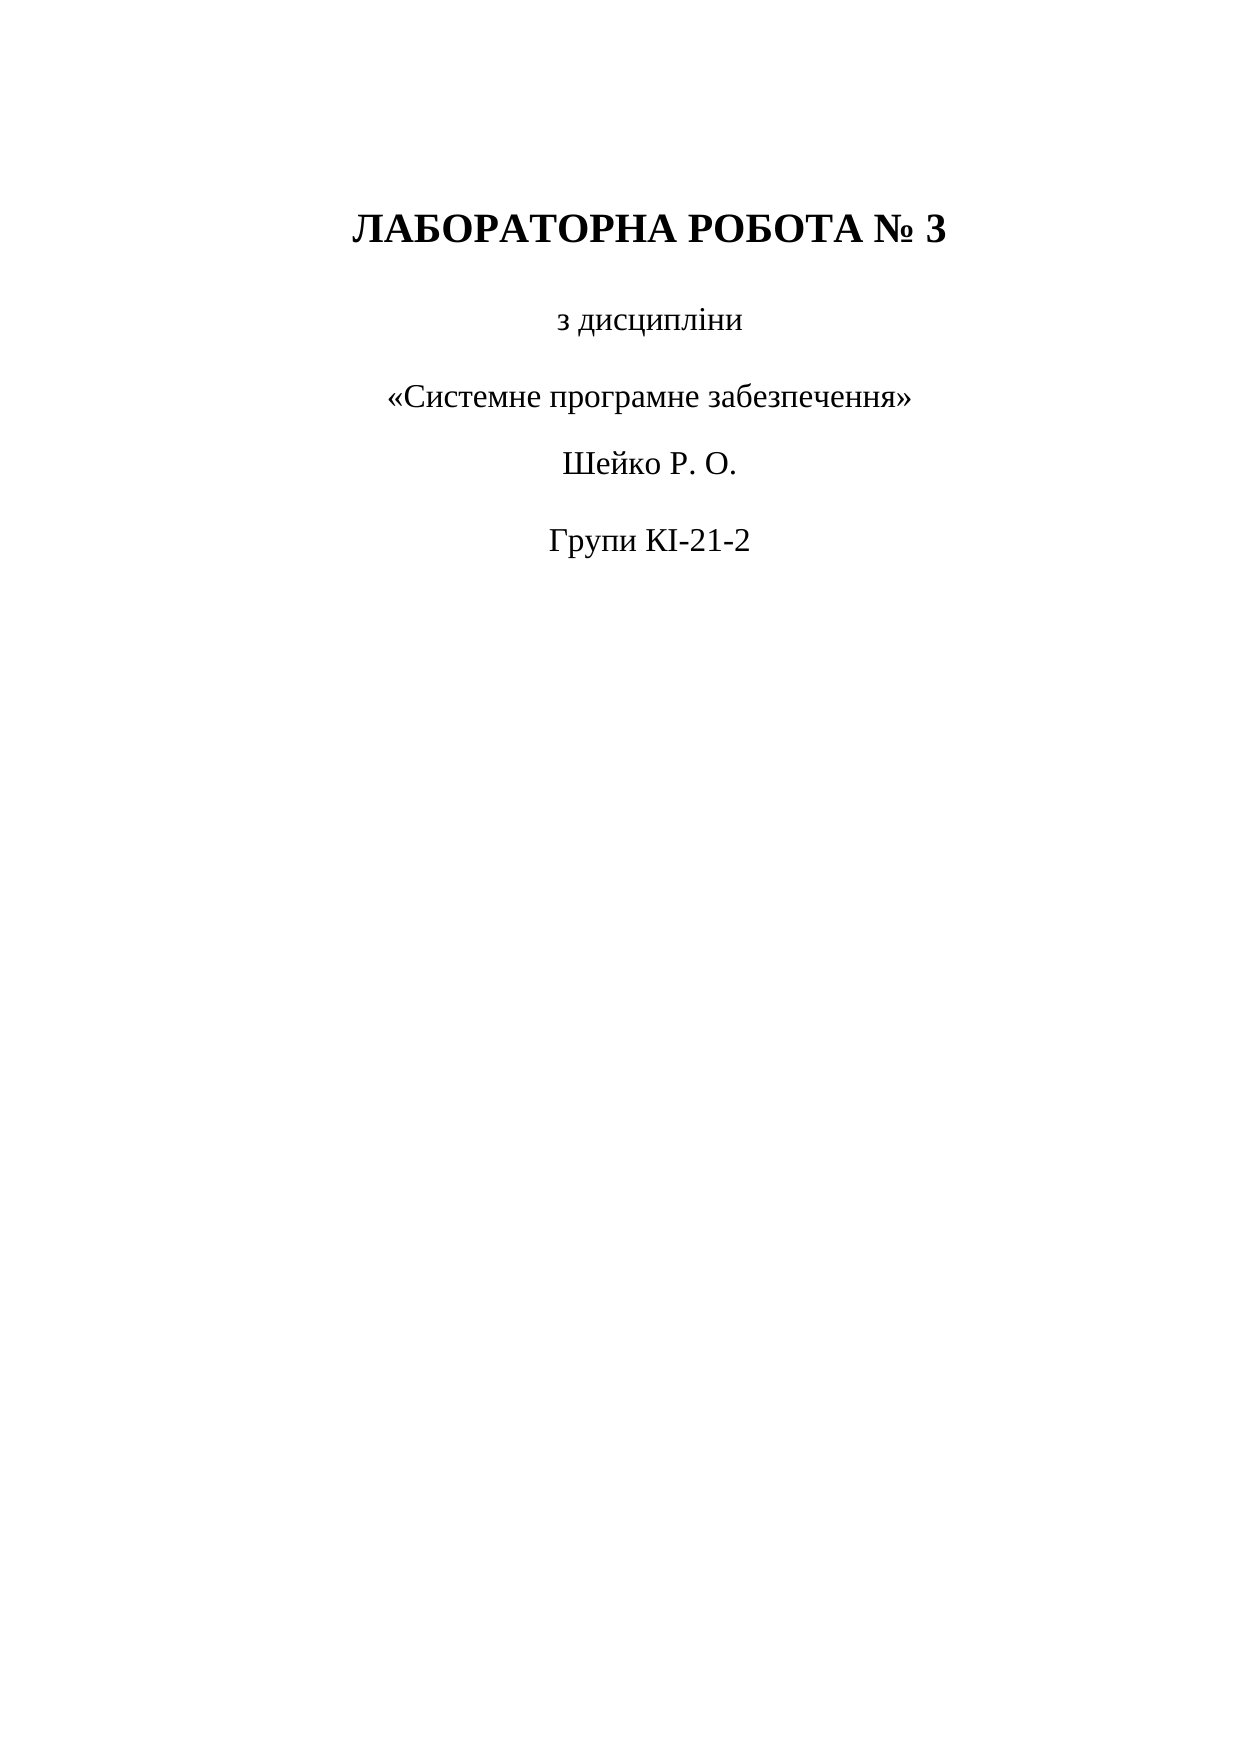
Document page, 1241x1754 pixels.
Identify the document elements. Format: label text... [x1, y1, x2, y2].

text з дисципліни [148, 299, 1152, 338]
text ЛАБОРАТОРНА РОБОТА № 3 [148, 203, 1152, 251]
text «Системне програмне забезпечення» [148, 376, 1152, 414]
text Шейко Р. О. [148, 443, 1152, 481]
text Групи КІ-21-2 [148, 520, 1152, 558]
